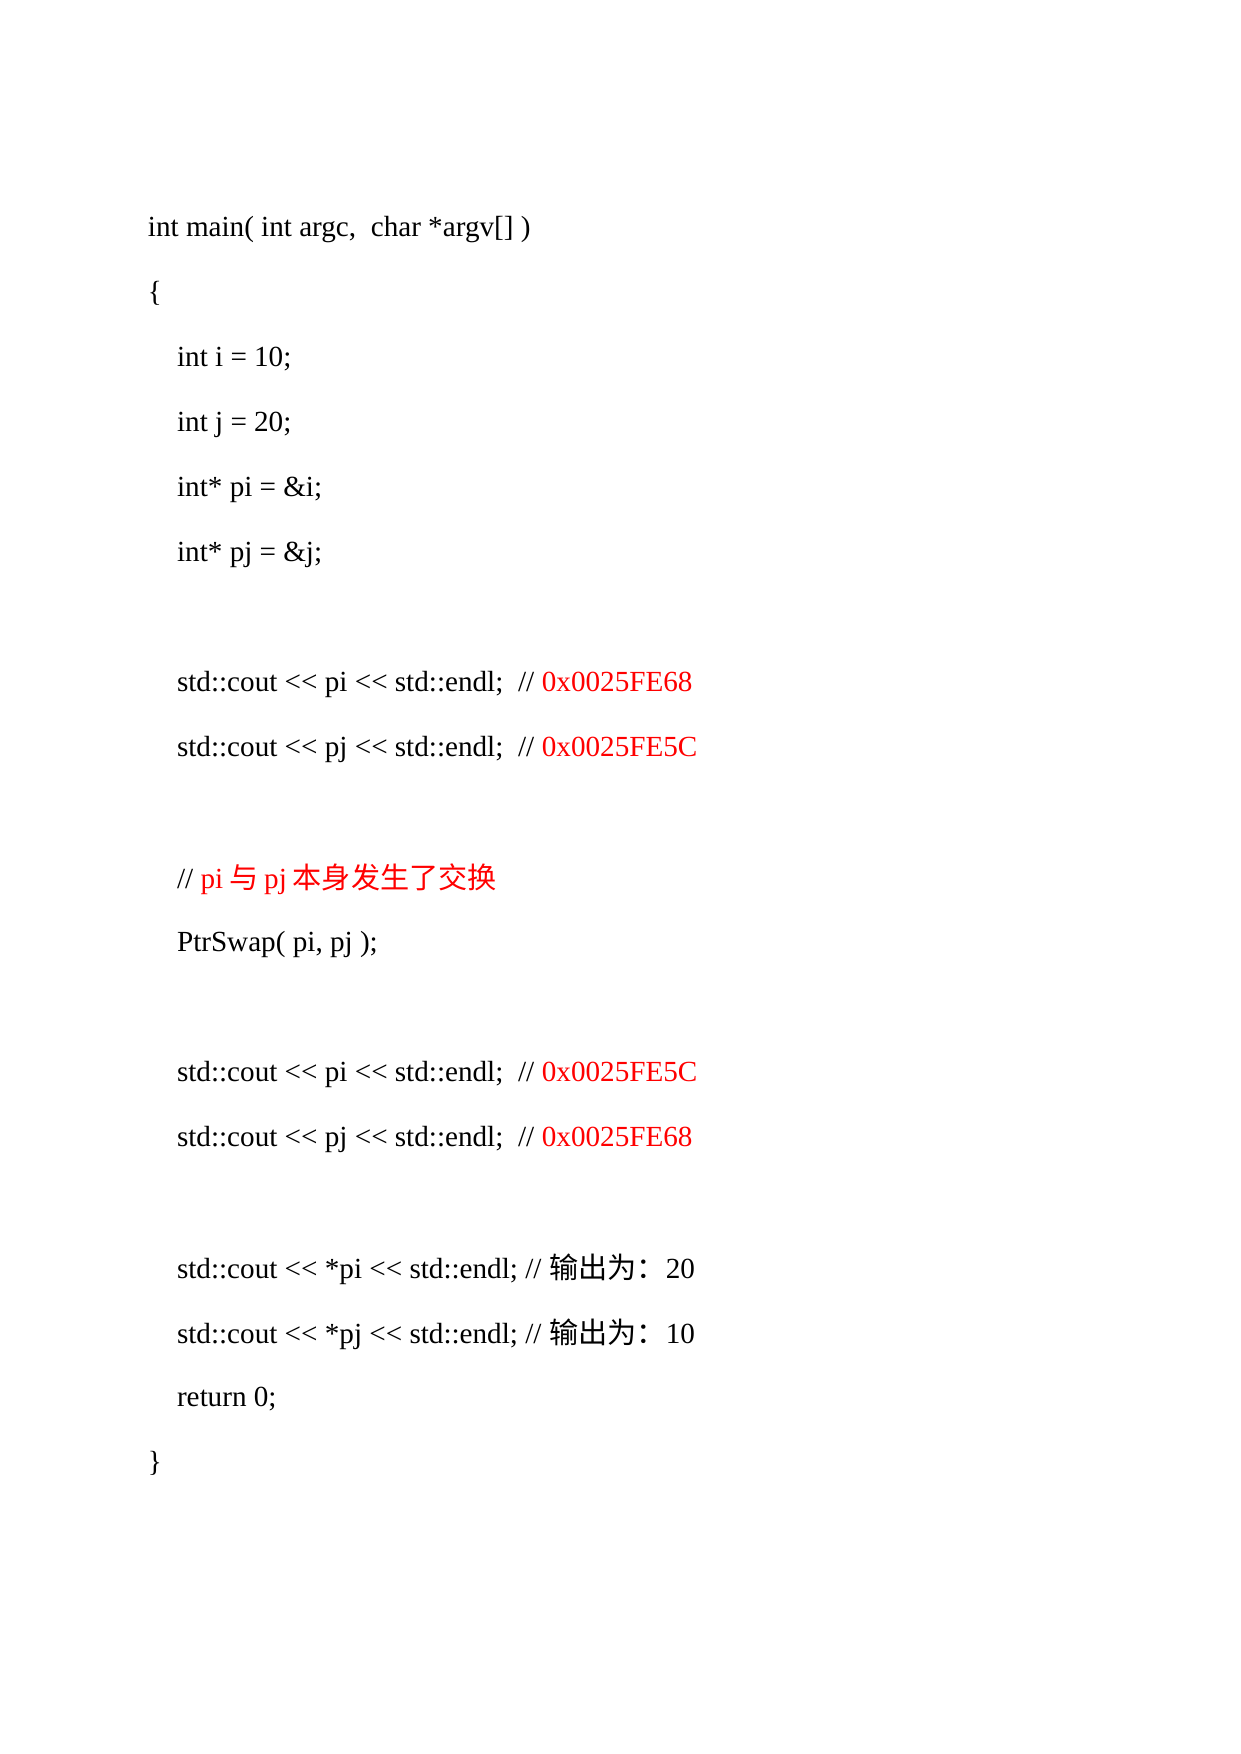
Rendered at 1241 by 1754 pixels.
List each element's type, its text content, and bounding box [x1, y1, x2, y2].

text std::cout << pj << std::endl; // 0x0025FE5C [148, 713, 1092, 778]
text std::cout << pi << std::endl; // 0x0025FE68 [148, 648, 1092, 713]
text std::cout << *pi << std::endl; // 输出为：20 [148, 1233, 1092, 1298]
text std::cout << pj << std::endl; // 0x0025FE68 [148, 1103, 1092, 1168]
text } [148, 1428, 1092, 1493]
text return 0; [148, 1363, 1092, 1428]
text std::cout << pi << std::endl; // 0x0025FE5C [148, 1038, 1092, 1103]
text // pi与pj本身发生了交换 [148, 843, 1092, 908]
text PtrSwap( pi, pj ); [148, 908, 1092, 973]
text std::cout << *pj << std::endl; // 输出为：10 [148, 1298, 1092, 1363]
text int main( int argc, char *argv[] ) [148, 193, 1092, 258]
text int* pj = &j; [148, 518, 1092, 583]
text int j = 20; [148, 388, 1092, 453]
text { [148, 258, 1092, 323]
text int* pi = &i; [148, 453, 1092, 518]
text int i = 10; [148, 323, 1092, 388]
